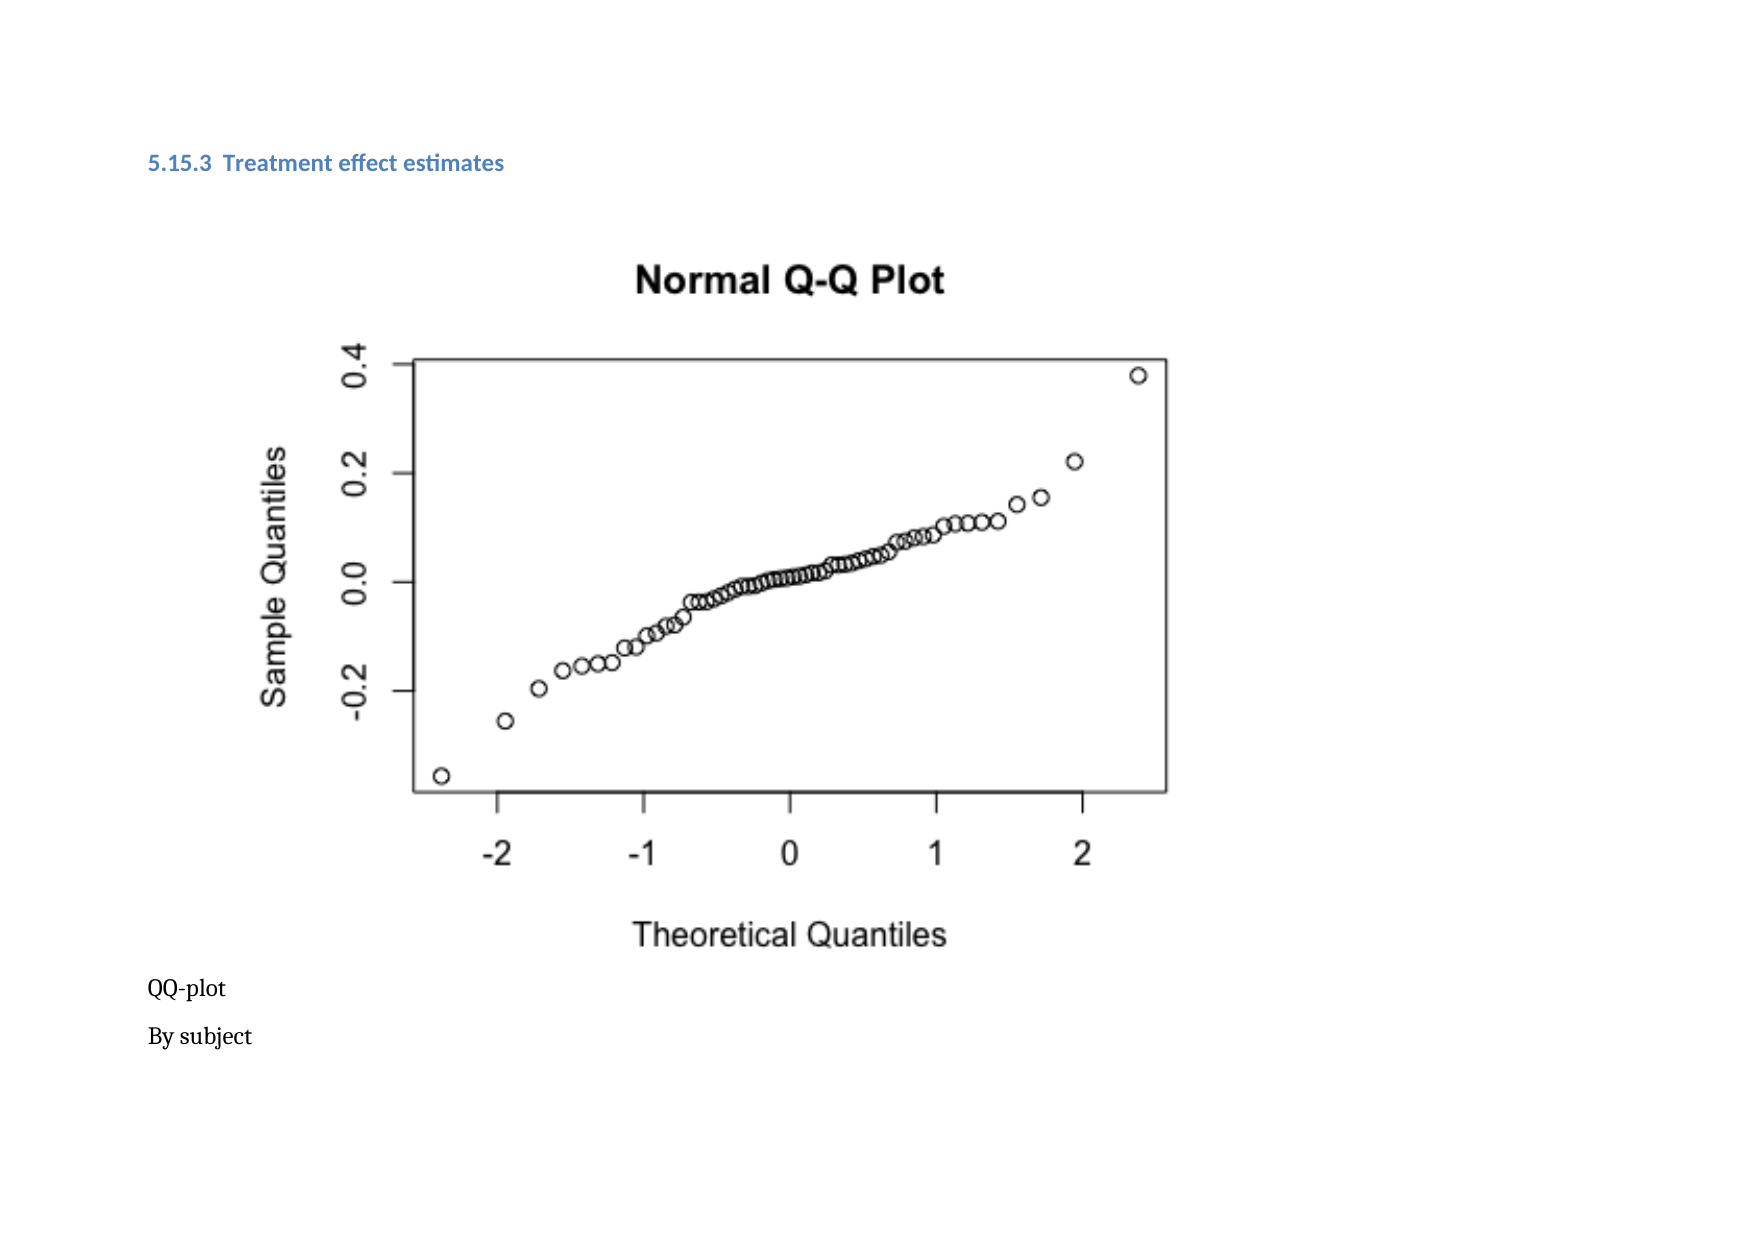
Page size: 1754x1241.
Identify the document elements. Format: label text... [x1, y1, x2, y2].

subtitle Treatment effect estimates [148, 148, 1606, 178]
picture [250, 196, 1250, 997]
text By subject [148, 1022, 1606, 1051]
